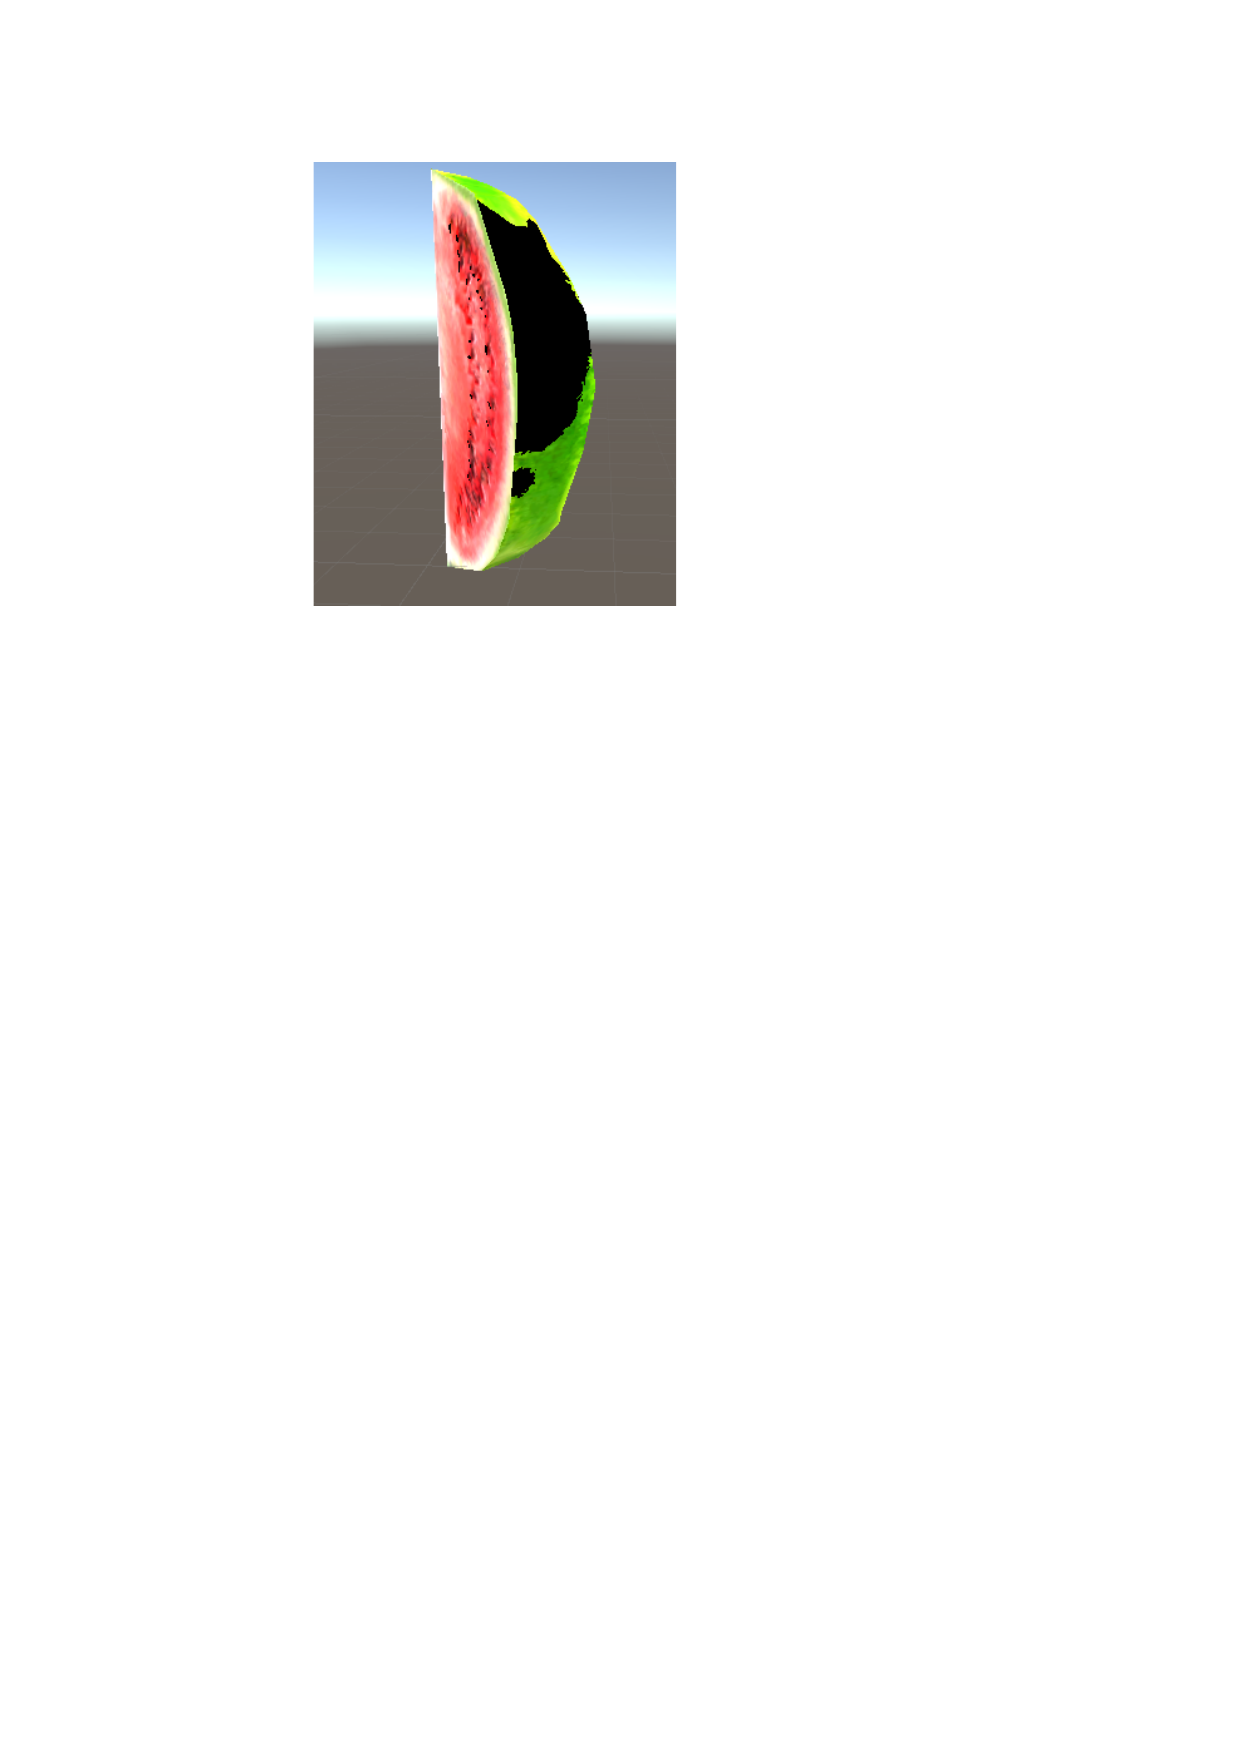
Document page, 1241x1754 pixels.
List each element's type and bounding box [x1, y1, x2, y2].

picture [313, 162, 677, 606]
